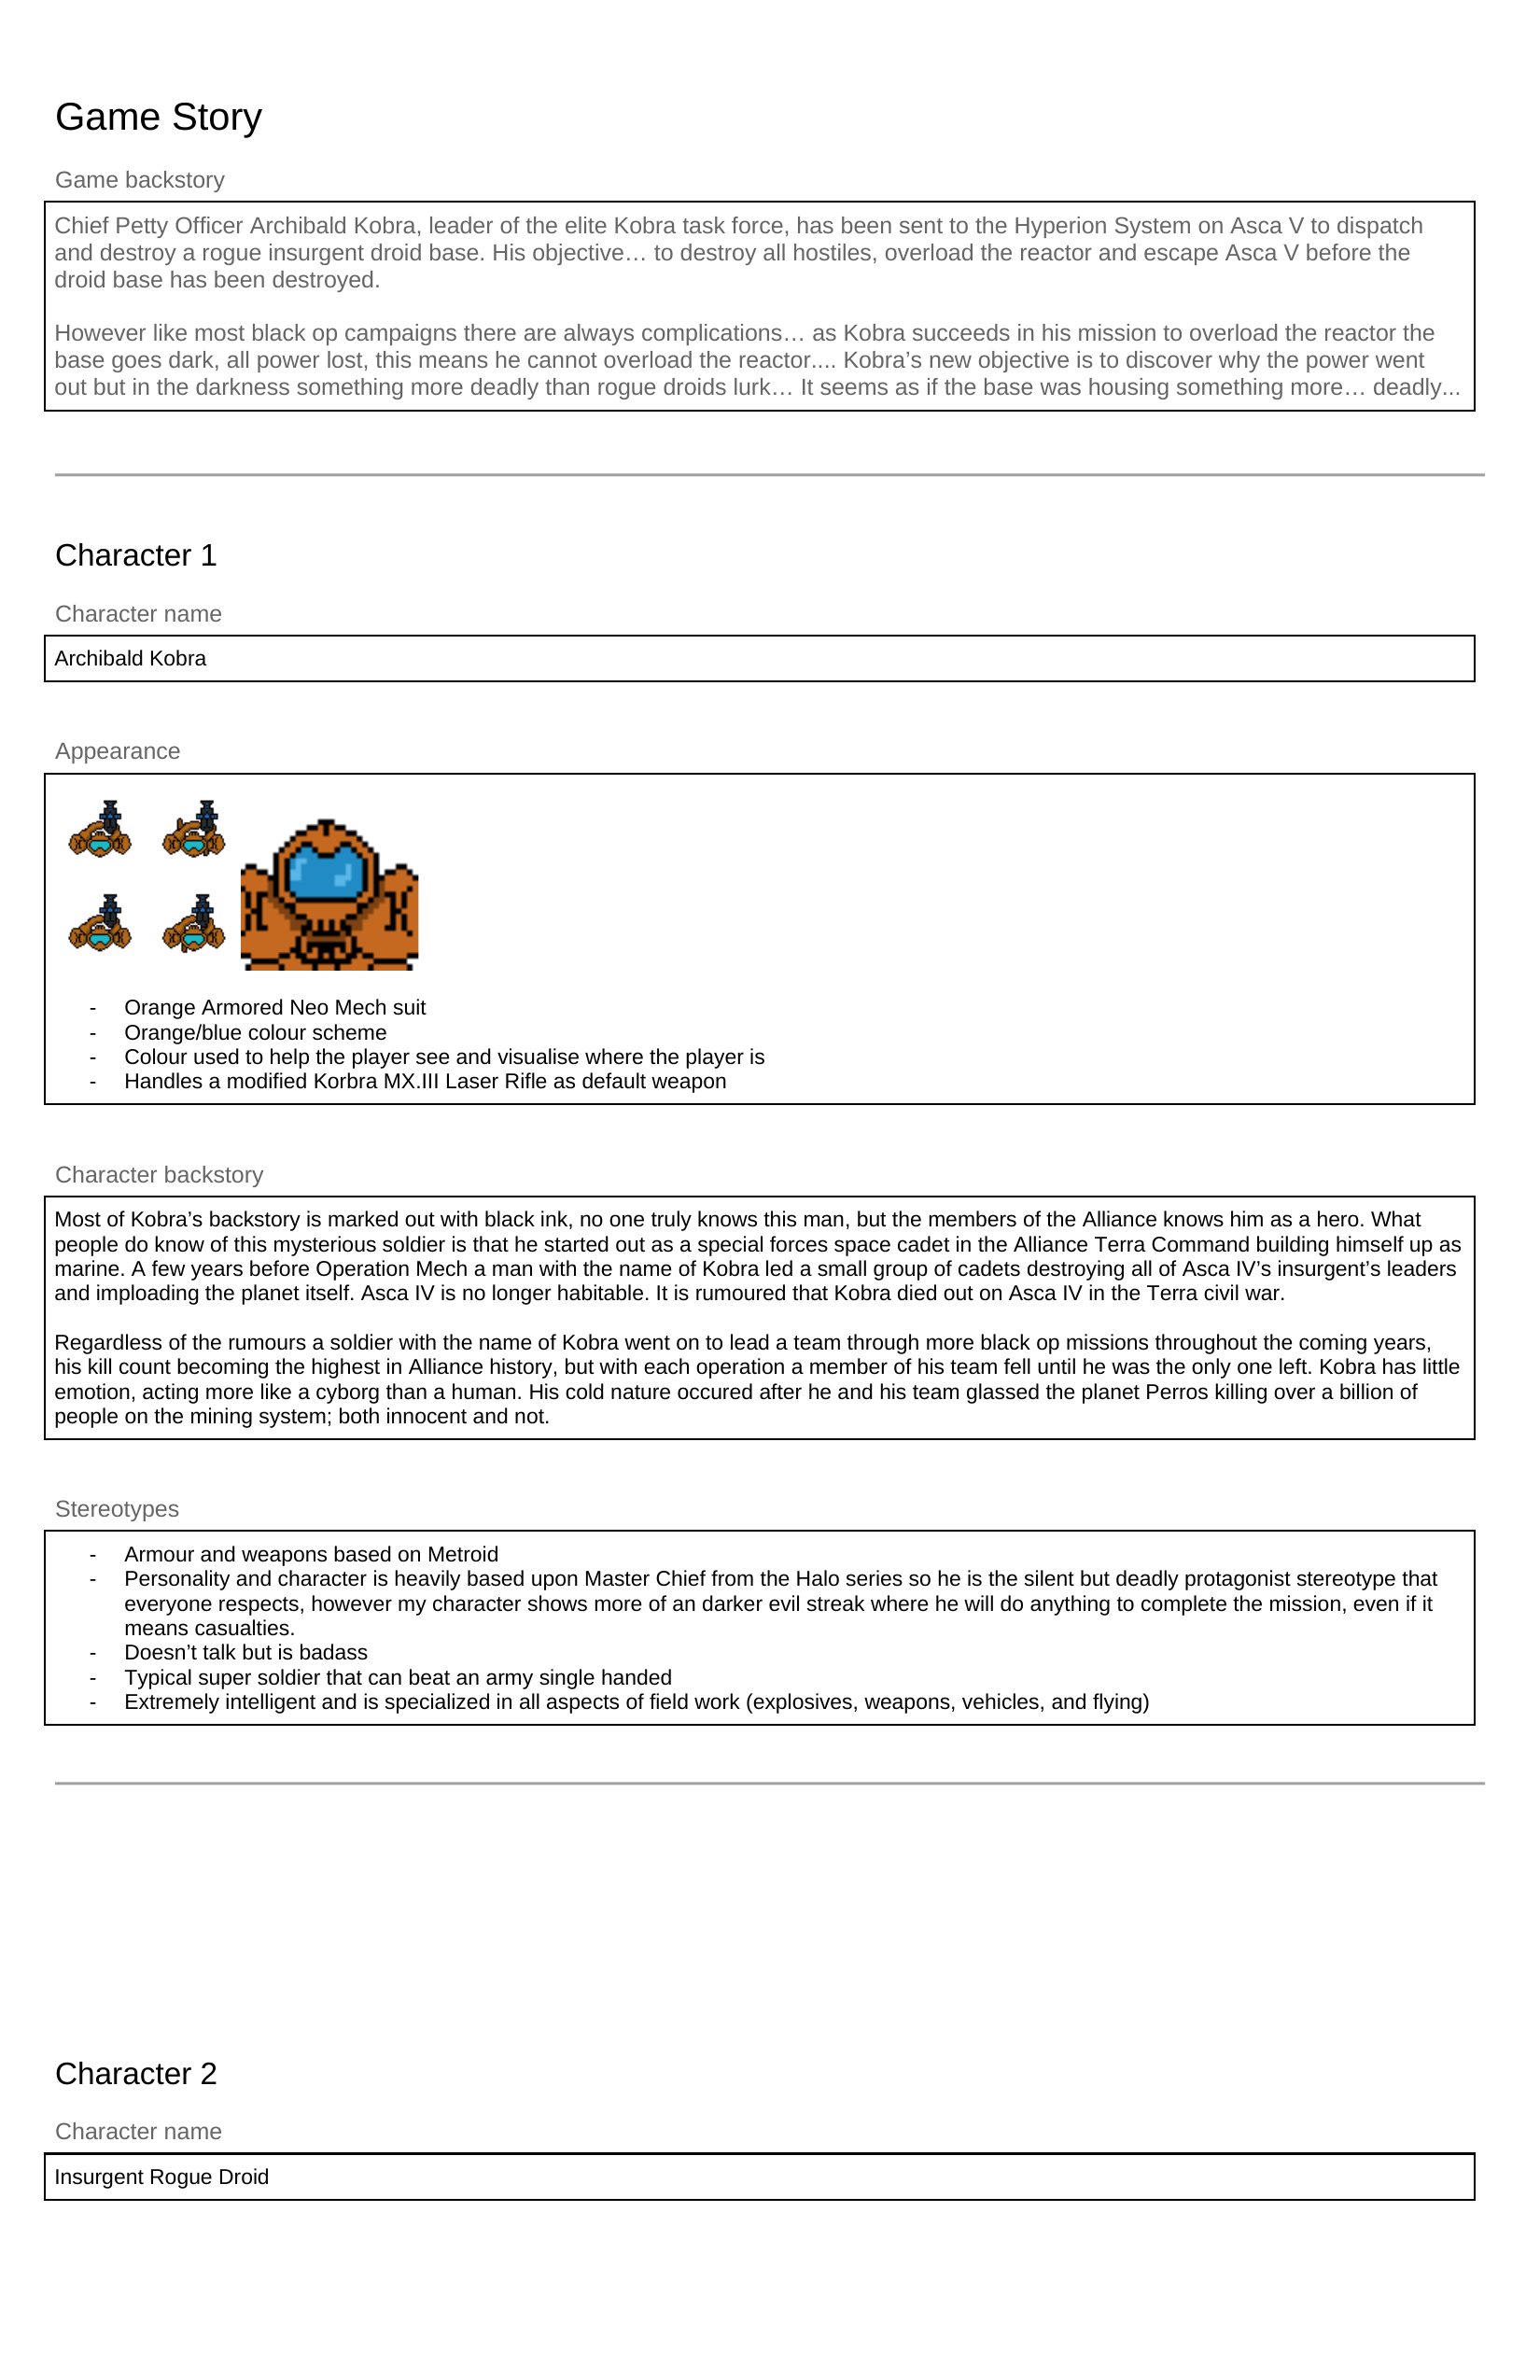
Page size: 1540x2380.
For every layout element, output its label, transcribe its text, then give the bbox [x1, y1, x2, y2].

subtitle Character name [55, 2118, 1485, 2145]
table_header Archibald Kobra [46, 637, 1474, 680]
table_header Orange Armored Neo Mech suit Orange/blue colour scheme Colour used to help the player see and visualise where the player is Handles a modified Korbra MX.III Laser Rifle as default weapon [46, 775, 1474, 1103]
table_header Armour and weapons based on Metroid Personality and character is heavily based upon Master Chief from the Halo series so he is the silent but deadly protagonist stereotype that everyone respects, however my character shows more of an darker evil streak where he will do anything to complete the mission, even if it means casualties. Doesn’t talk but is badass Typical super soldier that can beat an army single handed Extremely intelligent and is specialized in all aspects of field work (explosives, weapons, vehicles, and flying) [46, 1532, 1474, 1724]
subtitle Character name [55, 600, 1485, 626]
table_header Chief Petty Officer Archibald Kobra, leader of the elite Kobra task force, has been sent to the Hyperion System on Asca V to dispatch and destroy a rogue insurgent droid base. His objective… to destroy all hostiles, overload the reactor and escape Asca V before the droid base has been destroyed. However like most black op campaigns there are always complications… as Kobra succeeds in his mission to overload the reactor the base goes dark, all power lost, this means he cannot overload the reactor.... Kobra’s new objective is to discover why the power went out but in the darkness something more deadly than rogue droids lurk… It seems as if the base was housing something more… deadly... [46, 203, 1474, 410]
table_header Most of Kobra’s backstory is marked out with black ink, no one truly knows this man, but the members of the Alliance knows him as a hero. What people do know of this mysterious soldier is that he started out as a special forces space cadet in the Alliance Terra Command building himself up as marine. A few years before Operation Mech a man with the name of Kobra led a small group of cadets destroying all of Asca IV’s insurgent’s leaders and imploading the planet itself. Asca IV is no longer habitable. It is rumoured that Kobra died out on Asca IV in the Terra civil war. Regardless of the rumours a soldier with the name of Kobra went on to lead a team through more black op missions throughout the coming years, his kill count becoming the highest in Alliance history, but with each operation a member of his team fell until he was the only one left. Kobra has little emotion, acting more like a cyborg than a human. His cold nature occured after he and his team glassed the planet Perros killing over a billion of people on the mining system; both innocent and not. [46, 1197, 1474, 1438]
subtitle Character 2 [55, 2055, 1485, 2091]
subtitle Game backstory [55, 166, 1485, 192]
subtitle Character 1 [55, 537, 1485, 572]
subtitle Stereotypes [55, 1495, 1485, 1522]
subtitle Game Story [55, 94, 1485, 138]
subtitle Appearance [55, 737, 1485, 764]
subtitle Character backstory [55, 1161, 1485, 1187]
table_header Insurgent Rogue Droid [46, 2155, 1474, 2199]
picture [54, 784, 419, 971]
